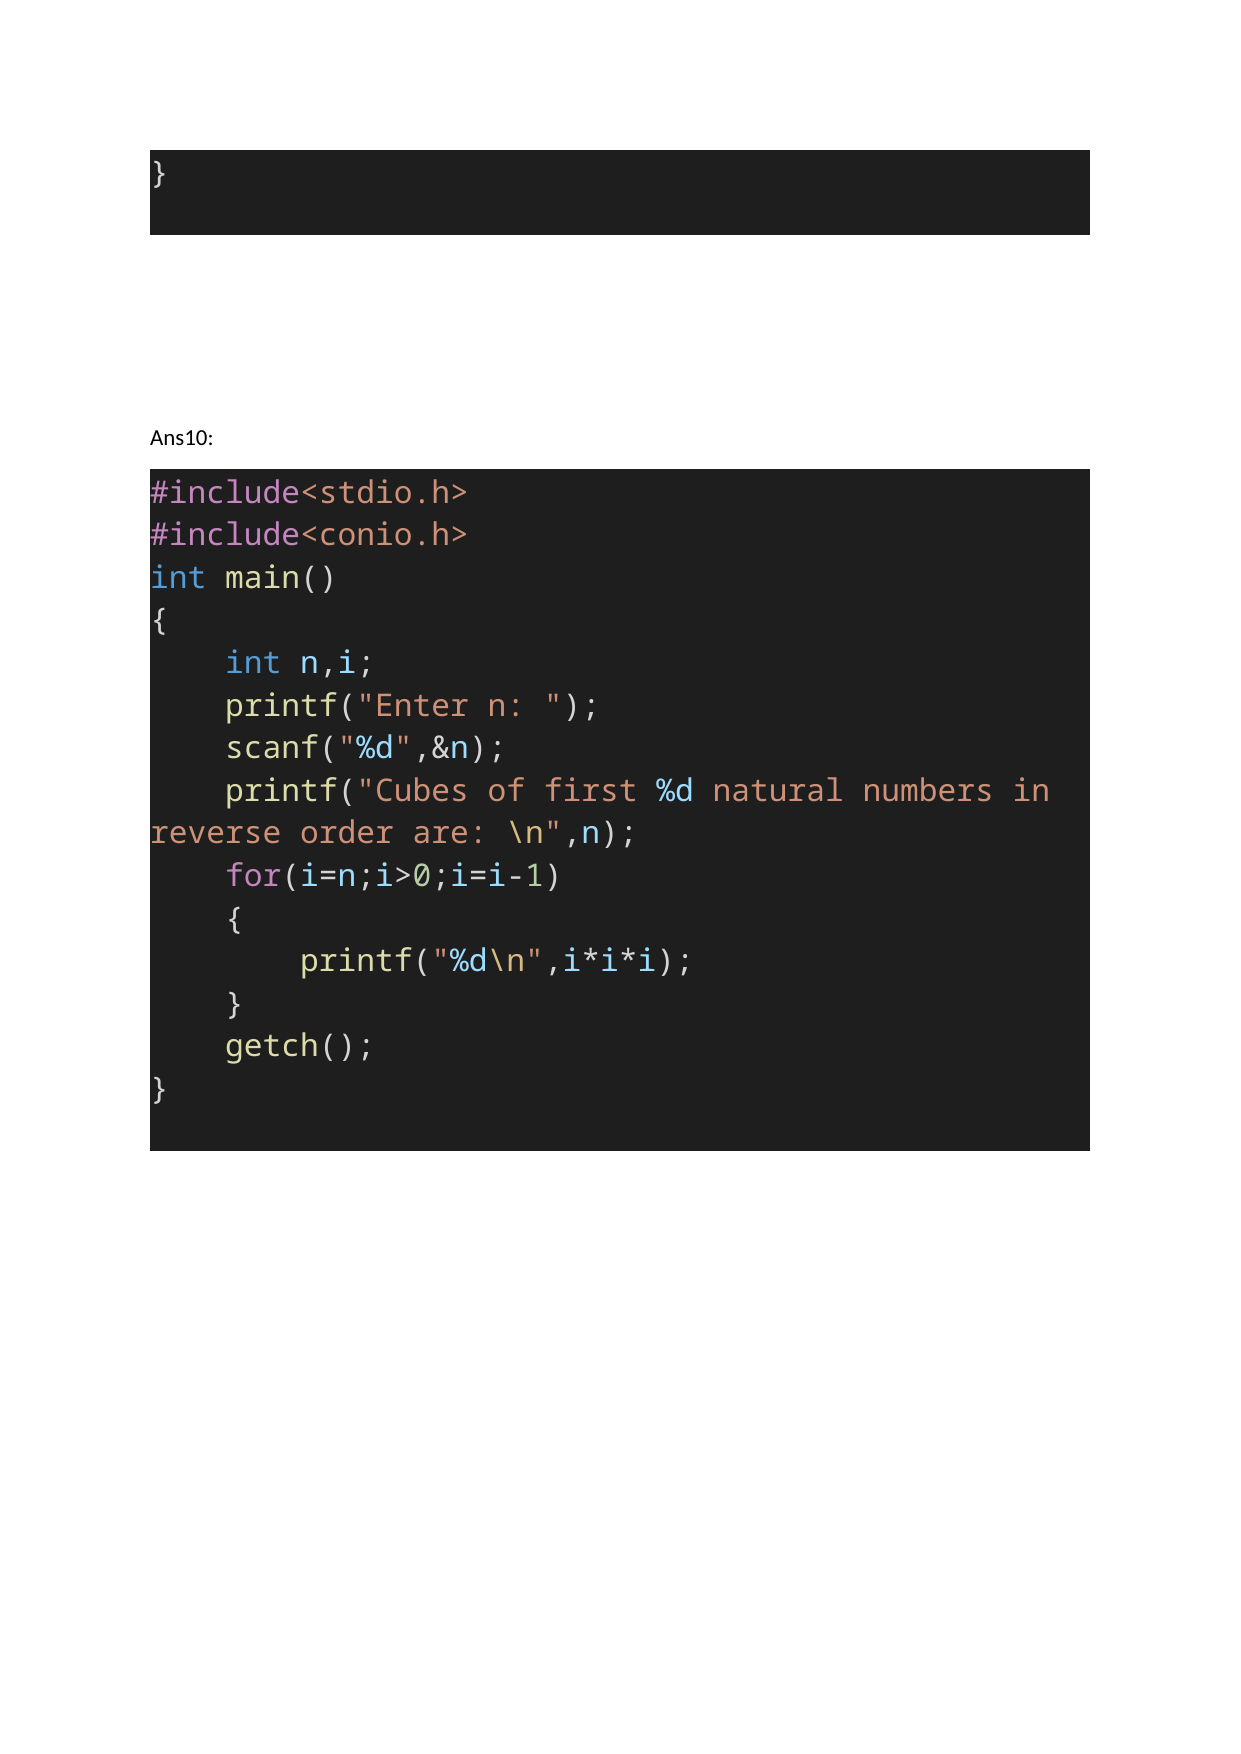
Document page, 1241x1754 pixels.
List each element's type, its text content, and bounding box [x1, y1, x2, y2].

text #include<conio.h> [150, 512, 1090, 555]
text getch(); [150, 1023, 1090, 1066]
text { [150, 896, 1090, 938]
text } [150, 150, 1090, 193]
text Ans10: [150, 423, 1090, 451]
text { [150, 597, 1090, 640]
text printf("%d\n",i*i*i); [150, 938, 1090, 981]
text for(i=n;i>0;i=i-1) [150, 853, 1090, 896]
text #include<stdio.h> [150, 469, 1090, 512]
text int main() [150, 555, 1090, 597]
text } [150, 1066, 1090, 1109]
text scanf("%d",&n); [150, 725, 1090, 768]
text printf("Enter n: "); [150, 683, 1090, 725]
text int n,i; [150, 640, 1090, 683]
text printf("Cubes of first %d natural numbers in reverse order are: \n",n); [150, 768, 1090, 853]
text } [150, 981, 1090, 1023]
